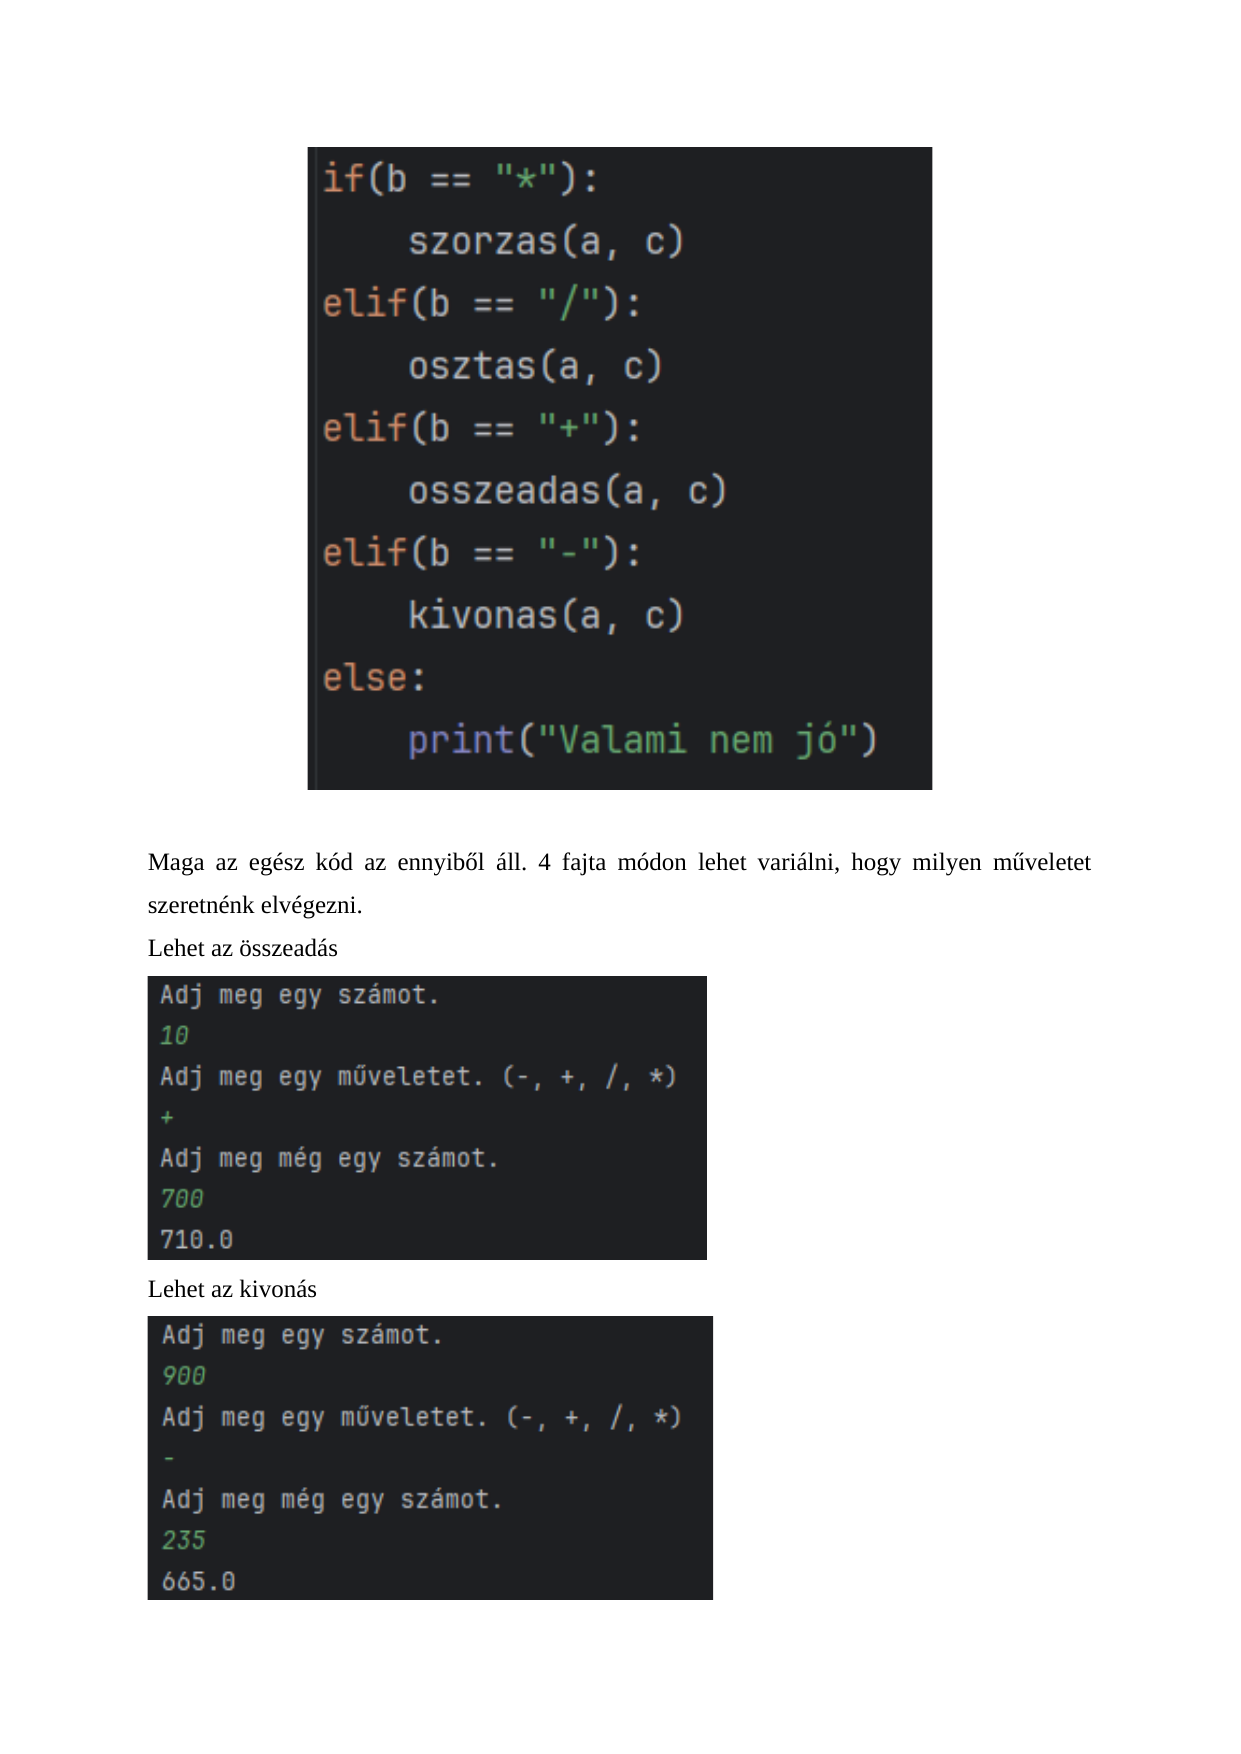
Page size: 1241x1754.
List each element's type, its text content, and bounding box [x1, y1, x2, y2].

text Lehet az kivonás [148, 1274, 1093, 1302]
picture [147, 976, 707, 1260]
text Lehet az összeadás [148, 933, 1093, 962]
picture [147, 1316, 714, 1600]
text Maga az egész kód az ennyiből áll. 4 fajta módon lehet variálni, hogy milyen műveletet szeretnénk elvégezni. [148, 847, 1093, 919]
picture [307, 147, 933, 790]
